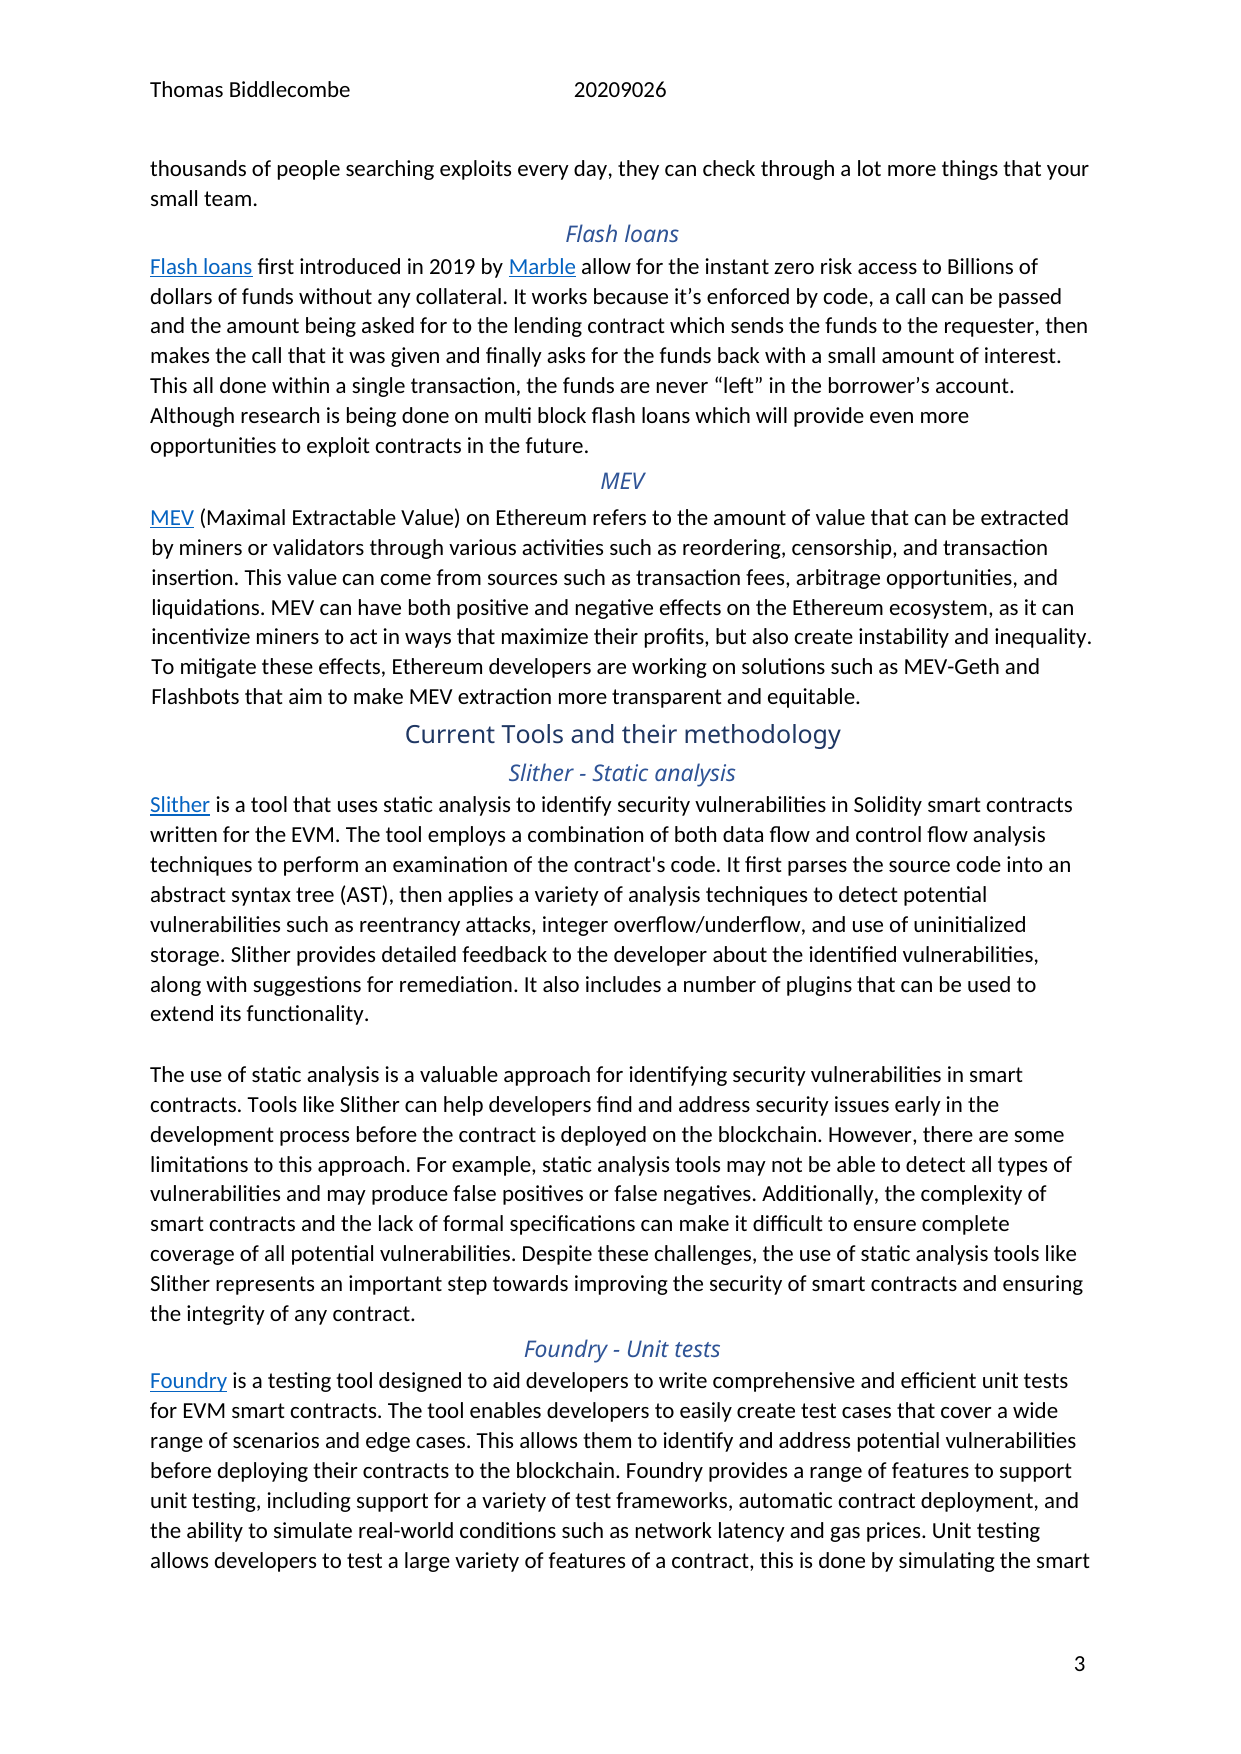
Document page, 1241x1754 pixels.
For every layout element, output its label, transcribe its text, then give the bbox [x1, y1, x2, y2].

subtitle Slither - Static analysis [150, 757, 1097, 788]
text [150, 154, 1097, 212]
text Flash loans first introduced in 2019 by Marble allow for the instant zero risk access to Billions of dollars of funds without any collateral. It works because it’s enforced by code, a call can be passed and the amount being asked for to the lending contract which sends the funds to the requester, then makes the call that it was given and finally asks for the funds back with a small amount of interest. This all done within a single transaction, the funds are never “left” in the borrower’s account. Although research is being done on multi block flash loans which will provide even more opportunities to exploit contracts in the future. [150, 252, 1097, 459]
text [150, 1367, 1097, 1574]
subtitle Current Tools and their methodology [149, 716, 1097, 750]
subtitle MEV [150, 465, 1097, 497]
text The use of static analysis is a valuable approach for identifying security vulnerabilities in smart contracts. Tools like Slither can help developers find and address security issues early in the development process before the contract is deployed on the blockchain. However, there are some limitations to this approach. For example, static analysis tools may not be able to detect all types of vulnerabilities and may produce false positives or false negatives. Additionally, the complexity of smart contracts and the lack of formal specifications can make it difficult to ensure complete coverage of all potential vulnerabilities. Despite these challenges, the use of static analysis tools like Slither represents an important step towards improving the security of smart contracts and ensuring the integrity of any contract. [150, 1060, 1097, 1327]
subtitle Foundry - Unit tests [150, 1333, 1097, 1364]
text Slither is a tool that uses static analysis to identify security vulnerabilities in Solidity smart contracts written for the EVM. The tool employs a combination of both data flow and control flow analysis techniques to perform an examination of the contract's code. It first parses the source code into an abstract syntax tree (AST), then applies a variety of analysis techniques to detect potential vulnerabilities such as reentrancy attacks, integer overflow/underflow, and use of uninitialized storage. Slither provides detailed feedback to the developer about the identified vulnerabilities, along with suggestions for remediation. It also includes a number of plugins that can be used to extend its functionality. [150, 790, 1097, 1028]
subtitle Flash loans [150, 218, 1097, 250]
subtitle MEV (Maximal Extractable Value) on Ethereum refers to the amount of value that can be extracted by miners or validators through various activities such as reordering, censorship, and transaction insertion. This value can come from sources such as transaction fees, arbitrage opportunities, and liquidations. MEV can have both positive and negative effects on the Ethereum ecosystem, as it can incentivize miners to act in ways that maximize their profits, but also create instability and inequality. To mitigate these effects, Ethereum developers are working on solutions such as MEV-Geth and Flashbots that aim to make MEV extraction more transparent and equitable. [150, 503, 1097, 710]
